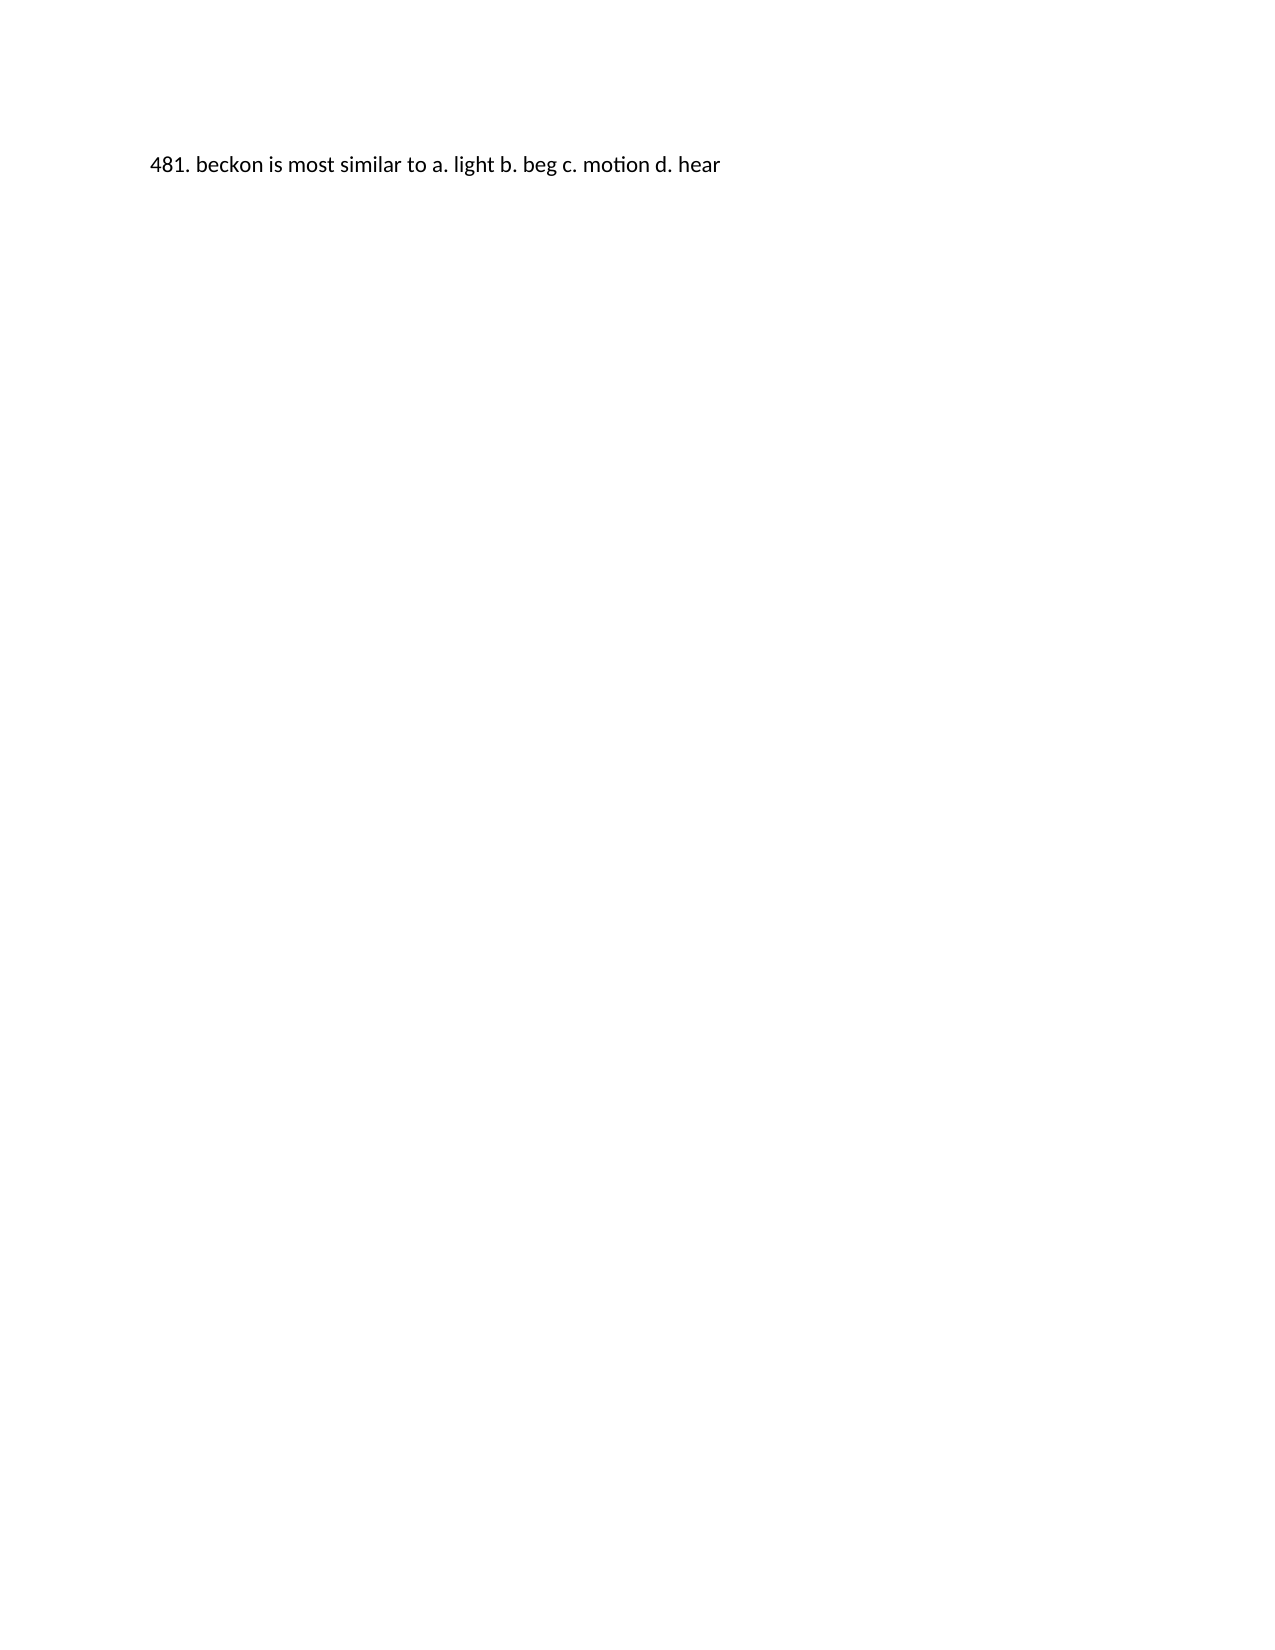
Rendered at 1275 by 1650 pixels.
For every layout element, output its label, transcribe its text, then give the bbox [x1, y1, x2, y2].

text 481. beckon is most similar to a. light b. beg c. motion d. hear [150, 150, 1125, 178]
